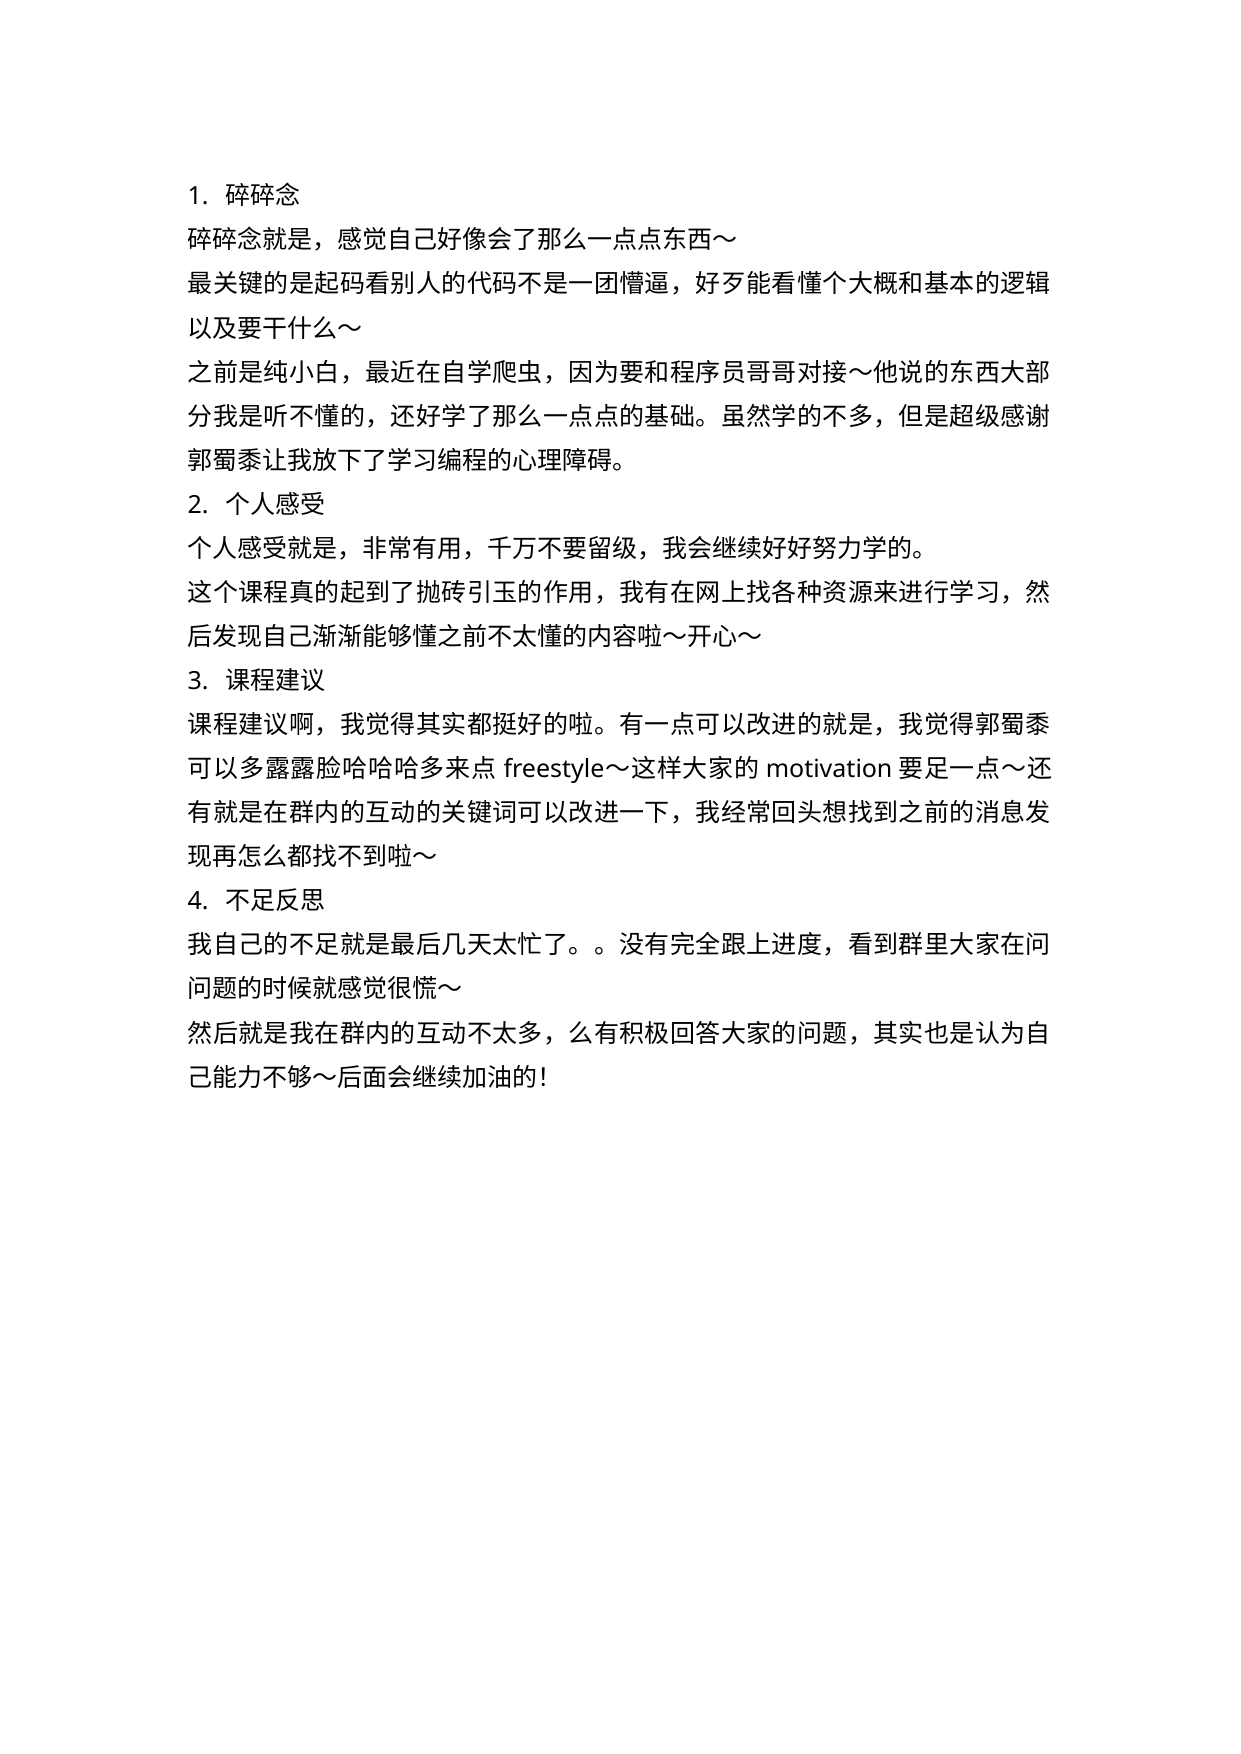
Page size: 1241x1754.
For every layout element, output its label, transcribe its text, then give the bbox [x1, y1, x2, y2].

text 最关键的是起码看别人的代码不是一团懵逼，好歹能看懂个大概和基本的逻辑以及要干什么～ [187, 260, 1053, 348]
text 我自己的不足就是最后几天太忙了。。没有完全跟上进度，看到群里大家在问问题的时候就感觉很慌～ [187, 921, 1053, 1009]
text 课程建议啊，我觉得其实都挺好的啦。有一点可以改进的就是，我觉得郭蜀黍可以多露露脸哈哈哈多来点freestyle～这样大家的motivation要足一点～还有就是在群内的互动的关键词可以改进一下，我经常回头想找到之前的消息发现再怎么都找不到啦～ [187, 701, 1053, 877]
text 碎碎念就是，感觉自己好像会了那么一点点东西～ [187, 216, 1053, 260]
list 碎碎念 [187, 172, 1053, 216]
text 之前是纯小白，最近在自学爬虫，因为要和程序员哥哥对接～他说的东西大部分我是听不懂的，还好学了那么一点点的基础。虽然学的不多，但是超级感谢郭蜀黍让我放下了学习编程的心理障碍。 [187, 348, 1053, 480]
list 课程建议 [187, 657, 1053, 701]
text 然后就是我在群内的互动不太多，么有积极回答大家的问题，其实也是认为自己能力不够～后面会继续加油的！ [187, 1009, 1053, 1097]
text 这个课程真的起到了抛砖引玉的作用，我有在网上找各种资源来进行学习，然后发现自己渐渐能够懂之前不太懂的内容啦～开心～ [187, 568, 1053, 657]
list 个人感受 [187, 480, 1053, 524]
list 不足反思 [187, 877, 1053, 921]
text 个人感受就是，非常有用，千万不要留级，我会继续好好努力学的。 [187, 524, 1053, 568]
